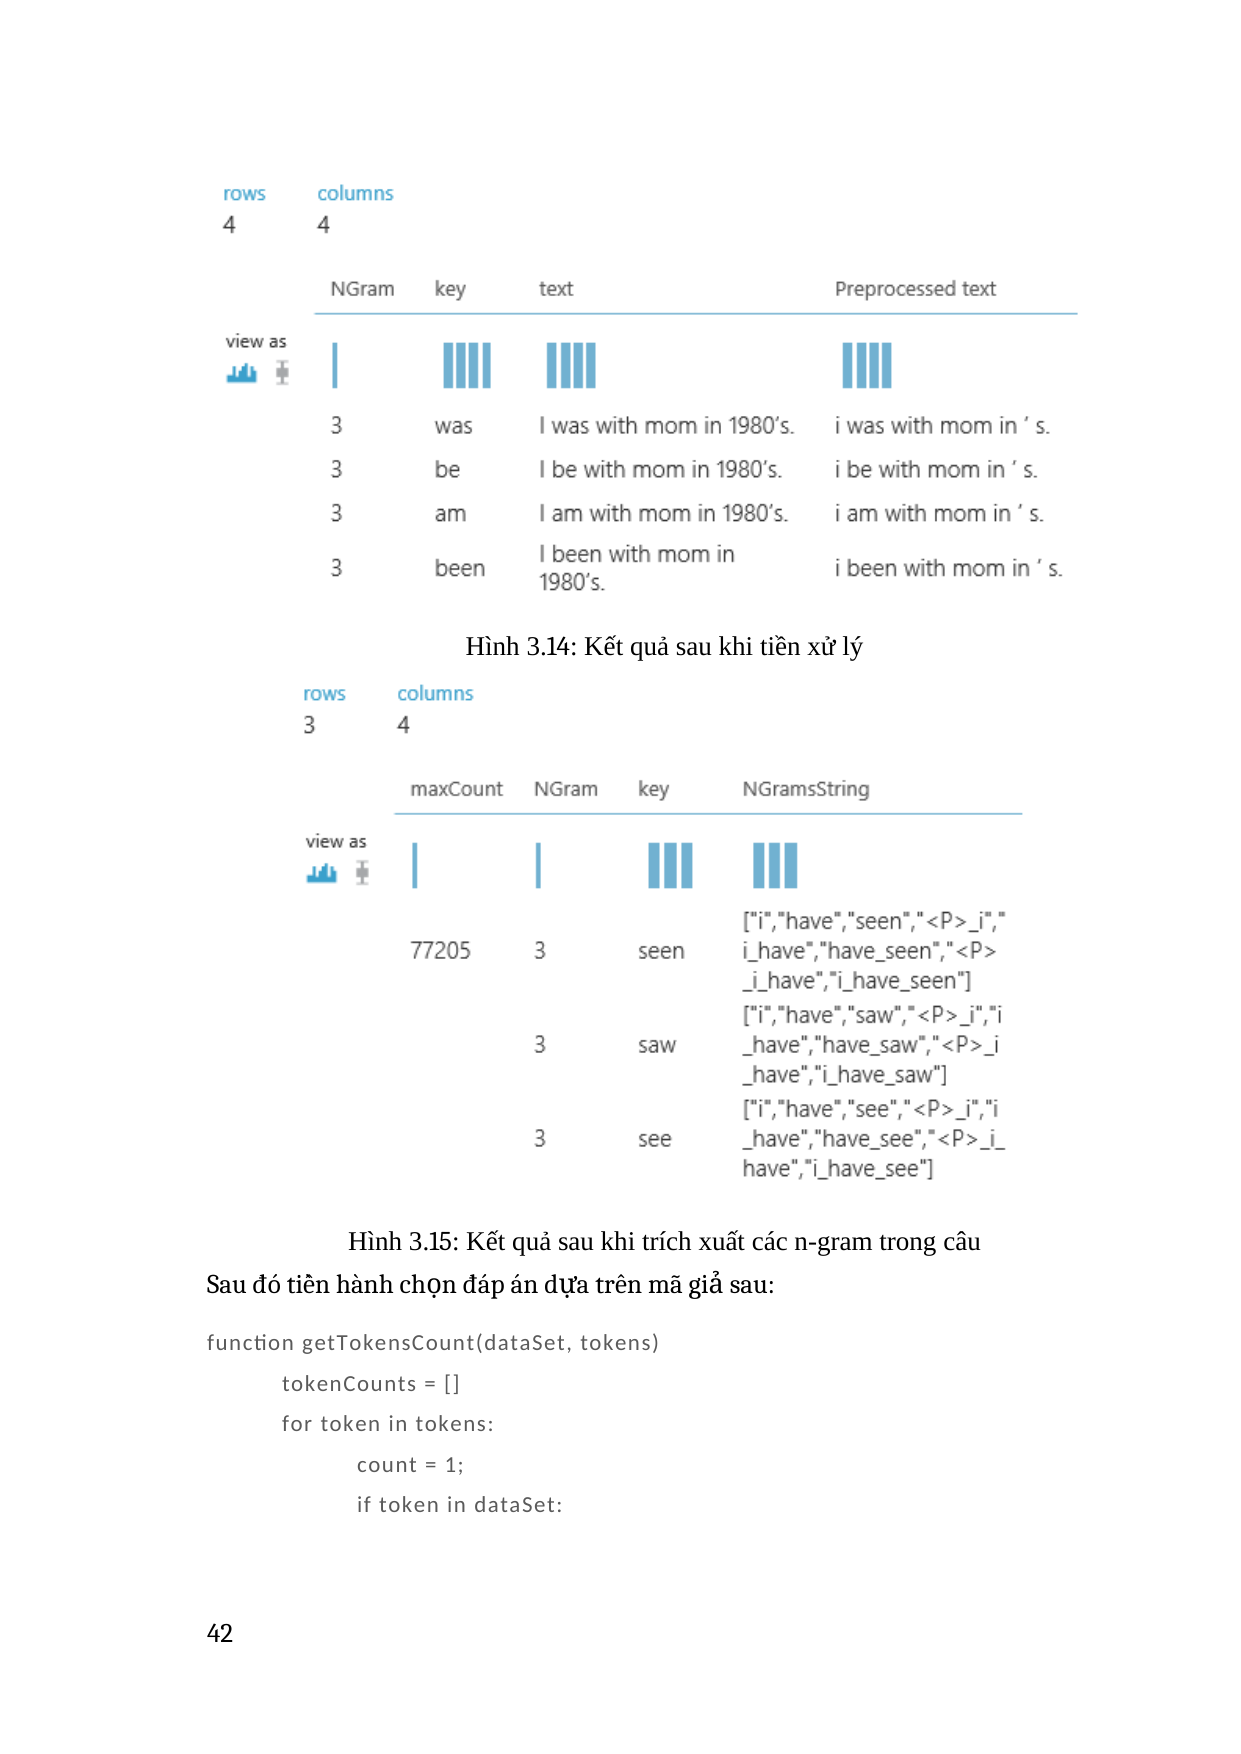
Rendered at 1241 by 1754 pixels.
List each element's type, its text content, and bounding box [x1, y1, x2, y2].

subtitle tokenCounts = [] [207, 1369, 1122, 1397]
text Hình 3.15: Kết quả sau khi trích xuất các n-gram trong câu [207, 1225, 1122, 1257]
subtitle function getTokensCount(dataSet, tokens) [207, 1328, 1122, 1356]
subtitle for token in tokens: [207, 1409, 1122, 1437]
text Hình 3.14: Kết quả sau khi tiền xử lý [207, 630, 1122, 662]
subtitle if token in dataSet: [207, 1491, 1122, 1518]
picture [206, 177, 1092, 603]
text Sau đó tiền hành chọn đáp án dựa trên mã giả sau: [207, 1269, 1122, 1300]
picture [297, 674, 1032, 1197]
subtitle count = 1; [207, 1450, 1122, 1478]
